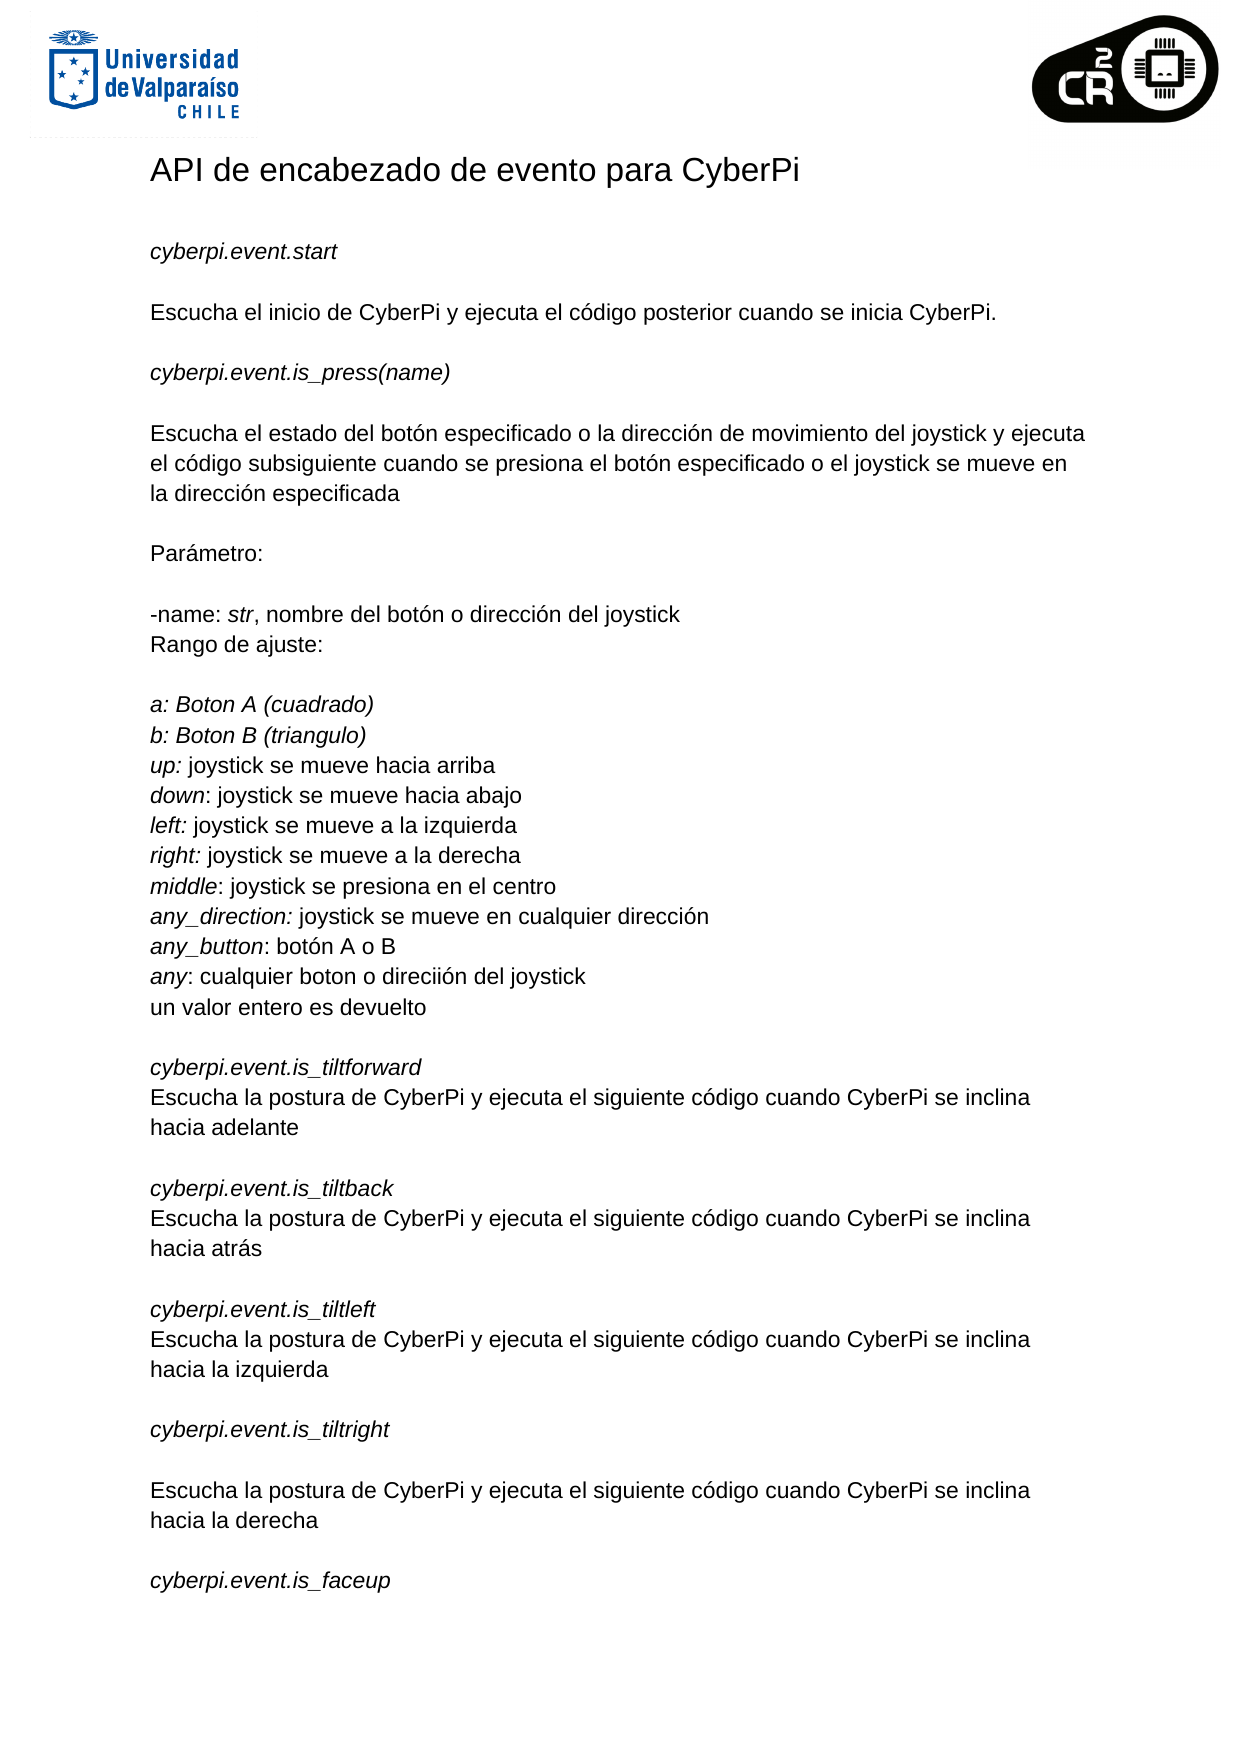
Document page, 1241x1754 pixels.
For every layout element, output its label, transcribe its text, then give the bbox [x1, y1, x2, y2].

text a: Boton A (cuadrado) [150, 691, 1090, 718]
text left: joystick se mueve a la izquierda [150, 812, 1090, 839]
text Escucha la postura de CyberPi y ejecuta el siguiente código cuando CyberPi se inclina hacia la izquierda [150, 1326, 1090, 1382]
text un valor entero es devuelto [150, 993, 1090, 1020]
picture [29, 11, 258, 138]
text any_direction: joystick se mueve en cualquier dirección [150, 903, 1090, 929]
text b: Boton B (triangulo) [150, 722, 1090, 748]
text Rango de ajuste: [150, 631, 1090, 657]
text up: joystick se mueve hacia arriba [150, 752, 1090, 778]
text cyberpi.event.is_tiltforward [150, 1054, 1090, 1080]
text cyberpi.event.start Escucha el inicio de CyberPi y ejecuta el código posterior cuando se inicia CyberPi. [150, 238, 1090, 325]
picture [1028, 0, 1222, 169]
text any_button: botón A o B [150, 933, 1090, 959]
text down: joystick se mueve hacia abajo [150, 782, 1090, 808]
text cyberpi.event.is_tiltback [150, 1175, 1090, 1201]
text Escucha la postura de CyberPi y ejecuta el siguiente código cuando CyberPi se inclina hacia atrás [150, 1205, 1090, 1262]
text middle: joystick se presiona en el centro [150, 873, 1090, 899]
text Escucha la postura de CyberPi y ejecuta el siguiente código cuando CyberPi se inclina hacia adelante [150, 1084, 1090, 1141]
text cyberpi.event.is_press(name) Escucha el estado del botón especificado o la dirección de movimiento del joystick y ejecuta el código subsiguiente cuando se presiona el botón especificado o el joystick se mueve en la dirección especificada [150, 359, 1090, 506]
text -name: str, nombre del botón o dirección del joystick [150, 601, 1090, 627]
text cyberpi.event.is_tiltleft [150, 1296, 1090, 1322]
text Escucha la postura de CyberPi y ejecuta el siguiente código cuando CyberPi se inclina hacia la derecha [150, 1477, 1090, 1533]
text any: cualquier boton o direciión del joystick [150, 963, 1090, 990]
text Parámetro: [150, 540, 1090, 567]
text cyberpi.event.is_faceup [150, 1567, 1090, 1594]
text cyberpi.event.is_tiltright [150, 1416, 1090, 1473]
text API de encabezado de evento para CyberPi [150, 150, 1090, 188]
text right: joystick se mueve a la derecha [150, 842, 1090, 869]
